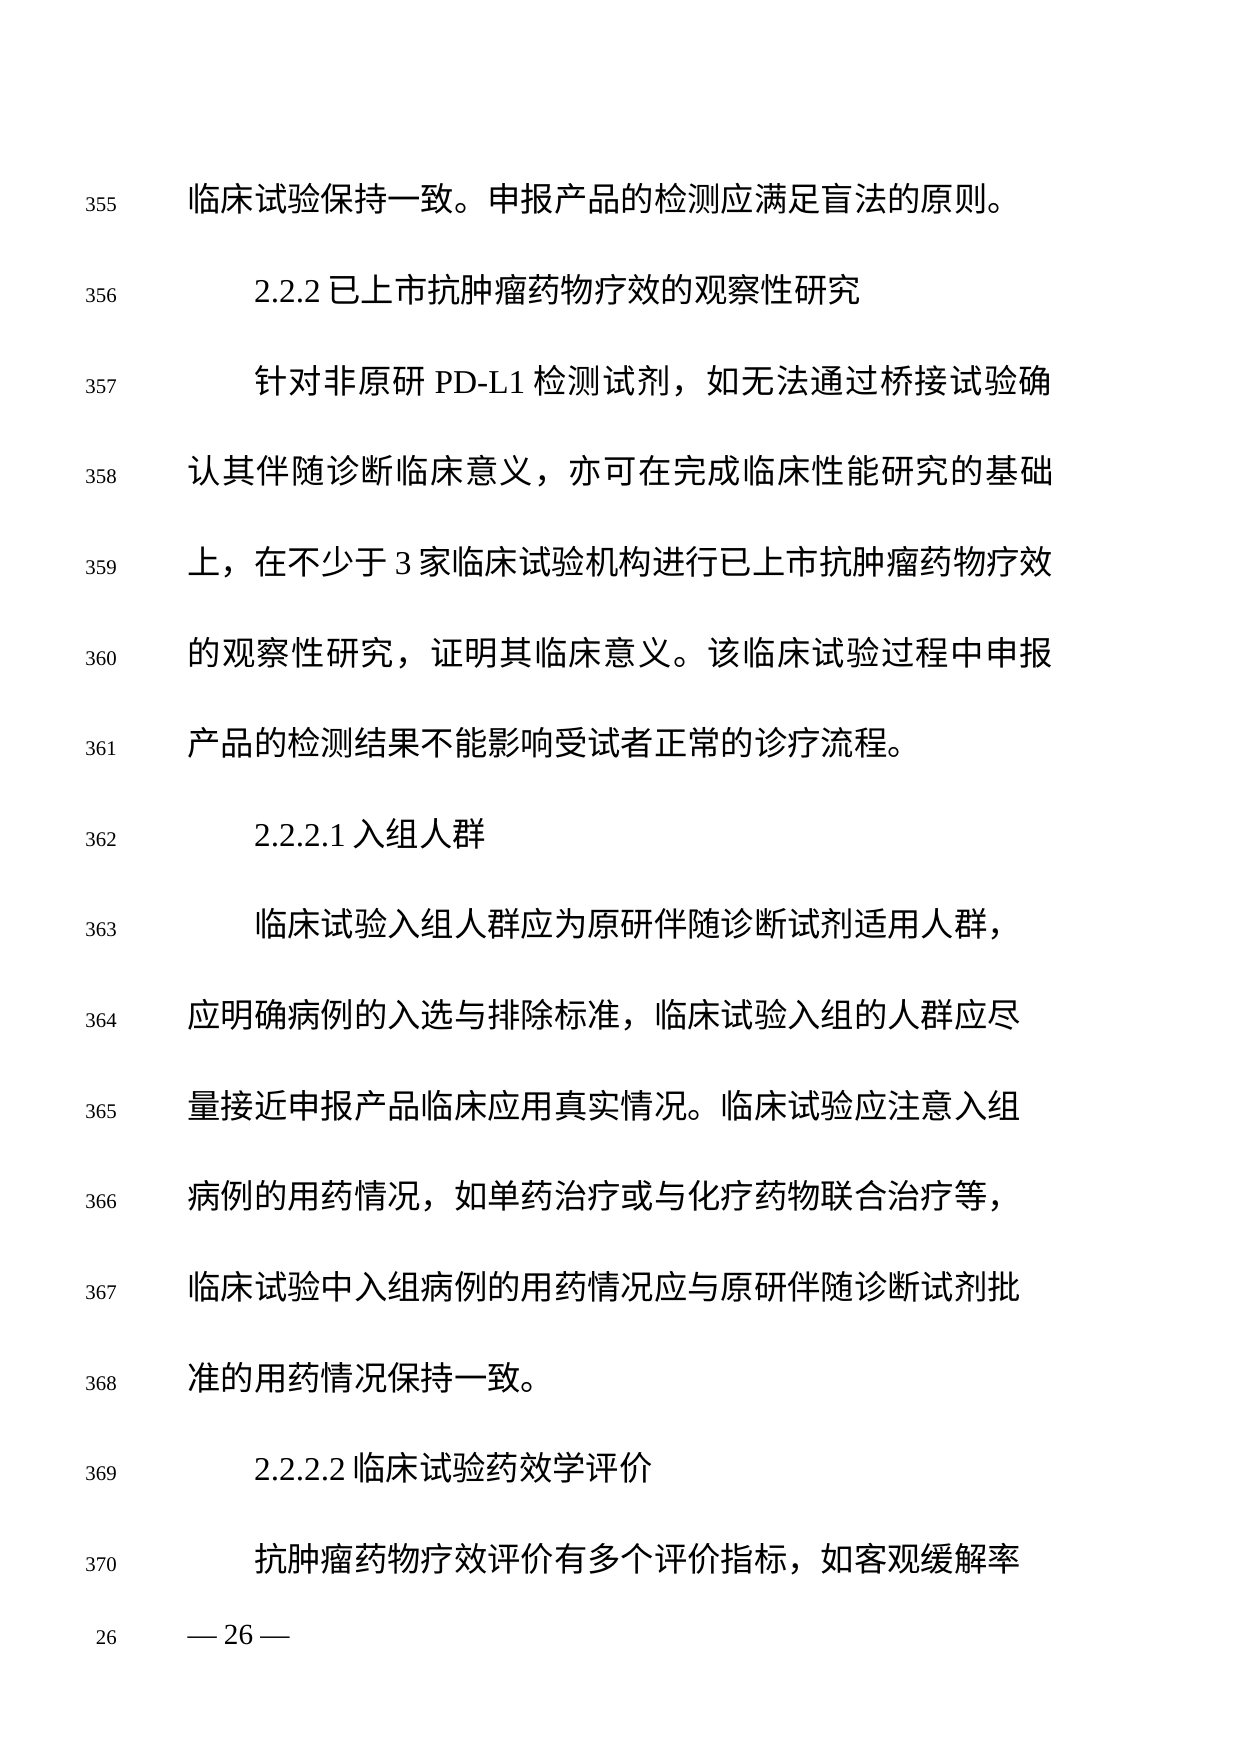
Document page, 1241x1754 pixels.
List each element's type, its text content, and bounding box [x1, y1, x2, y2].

text 临床试验入组人群应为原研伴随诊断试剂适用人群，应明确病例的入选与排除标准，临床试验入组的人群应尽量接近申报产品临床应用真实情况。临床试验应注意入组病例的用药情况，如单药治疗或与化疗药物联合治疗等，临床试验中入组病例的用药情况应与原研伴随诊断试剂批准的用药情况保持一致。 [187, 877, 1053, 1421]
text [187, 1511, 1053, 1602]
text 2.2.2.2临床试验药效学评价 [187, 1421, 1053, 1511]
text 2.2.2已上市抗肿瘤药物疗效的观察性研究 [187, 243, 1053, 333]
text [187, 152, 1053, 243]
text 2.2.2.1入组人群 [187, 786, 1053, 877]
text 针对非原研PD-L1检测试剂，如无法通过桥接试验确认其伴随诊断临床意义，亦可在完成临床性能研究的基础上，在不少于3家临床试验机构进行已上市抗肿瘤药物疗效的观察性研究，证明其临床意义。该临床试验过程中申报产品的检测结果不能影响受试者正常的诊疗流程。 [187, 333, 1053, 786]
